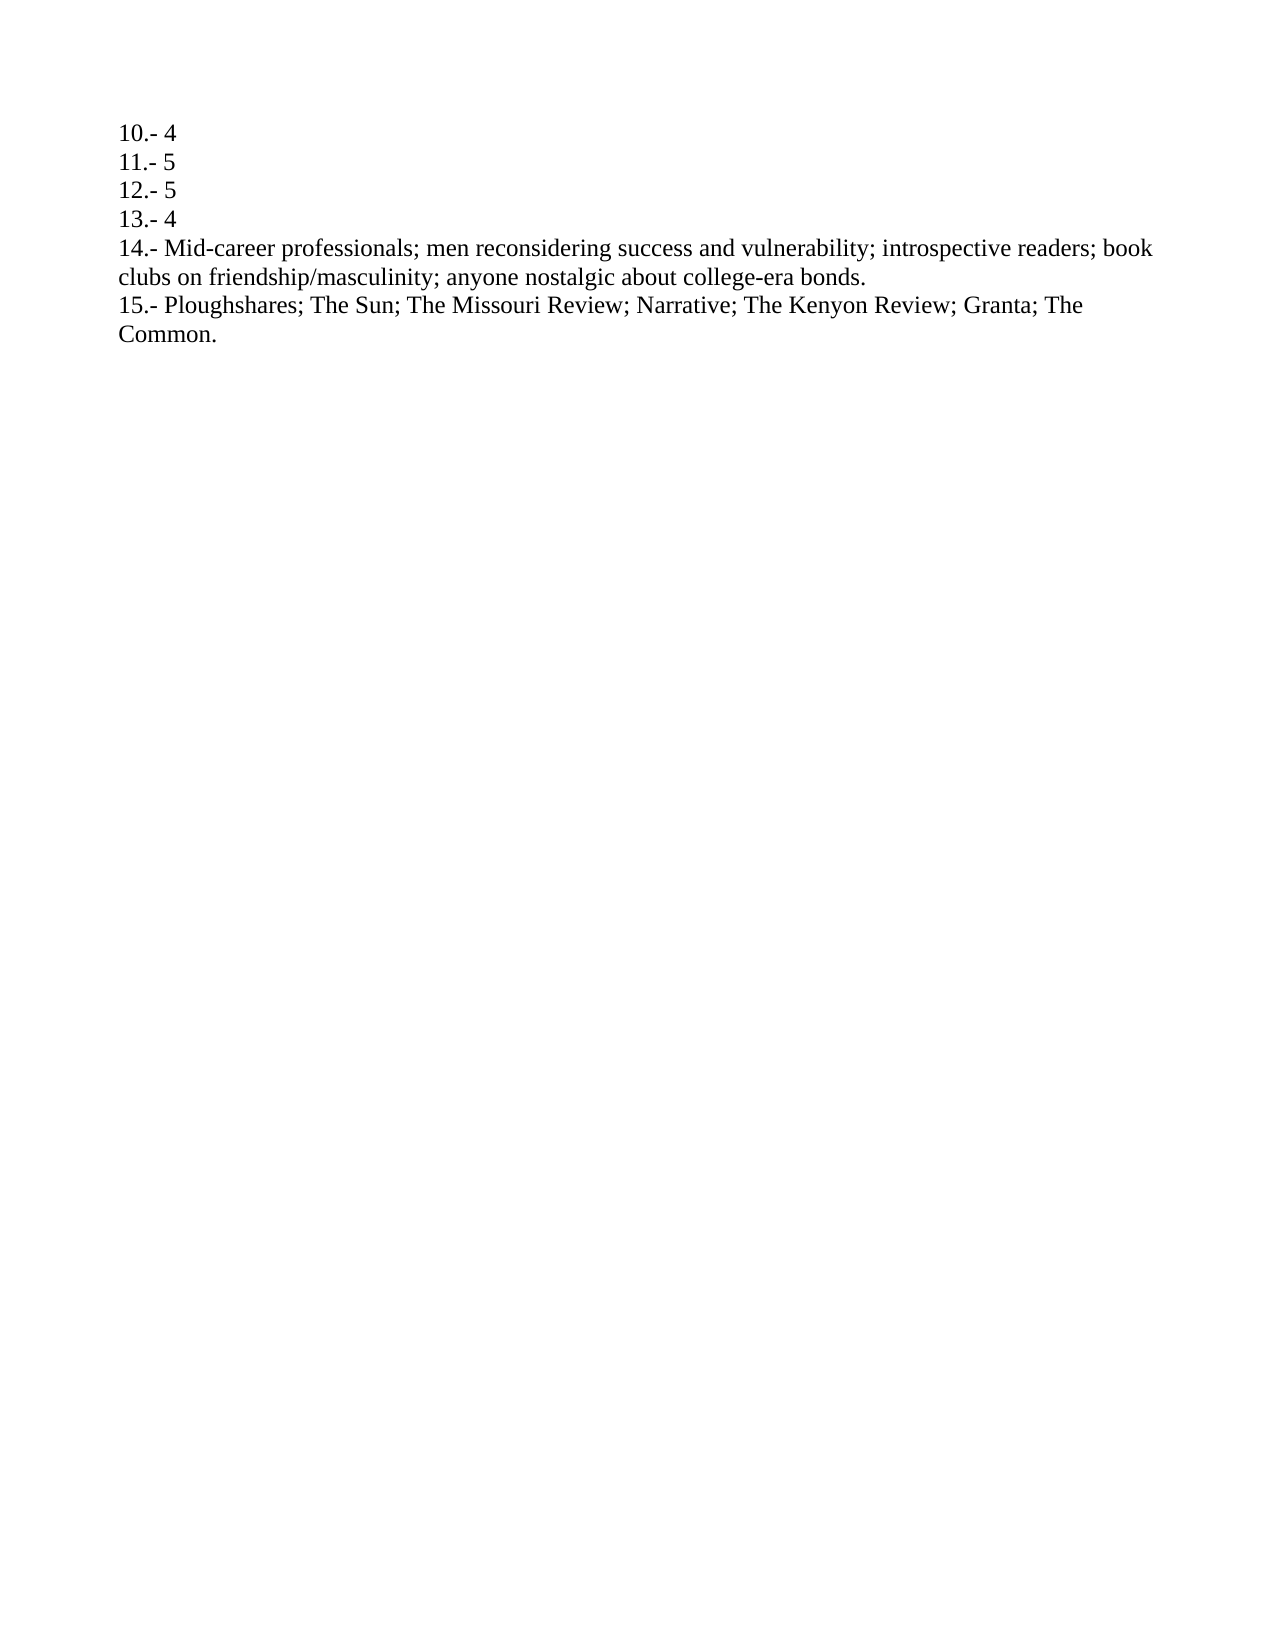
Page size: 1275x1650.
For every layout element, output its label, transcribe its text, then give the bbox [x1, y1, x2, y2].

text 14.- Mid-career professionals; men reconsidering success and vulnerability; introspective readers; book clubs on friendship/masculinity; anyone nostalgic about college-era bonds. [118, 233, 1157, 291]
text 12.- 5 [118, 176, 1157, 204]
text 11.- 5 [118, 147, 1157, 176]
text 13.- 4 [118, 204, 1157, 233]
text 10.- 4 [118, 118, 1157, 147]
text 15.- Ploughshares; The Sun; The Missouri Review; Narrative; The Kenyon Review; Granta; The Common. [118, 291, 1157, 348]
